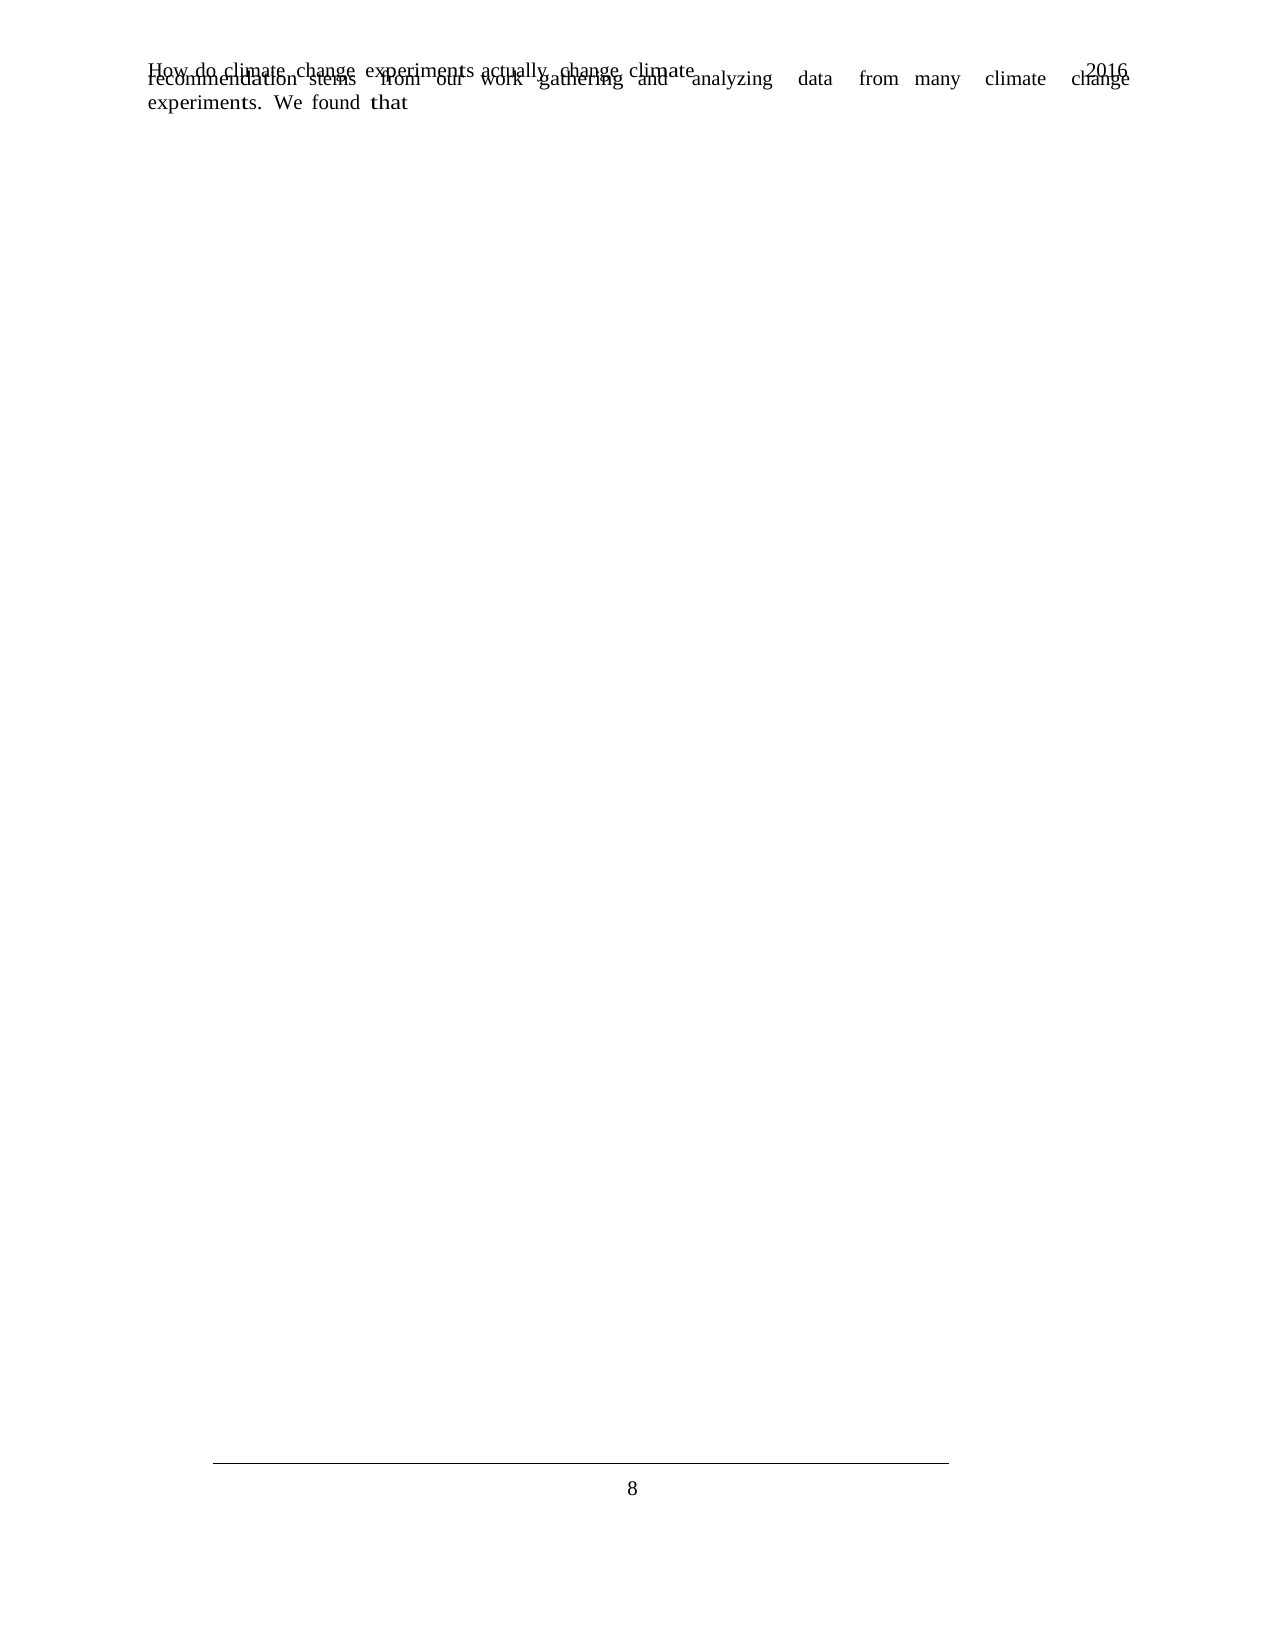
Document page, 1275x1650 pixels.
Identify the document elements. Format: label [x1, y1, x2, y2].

text [148, 66, 1131, 114]
